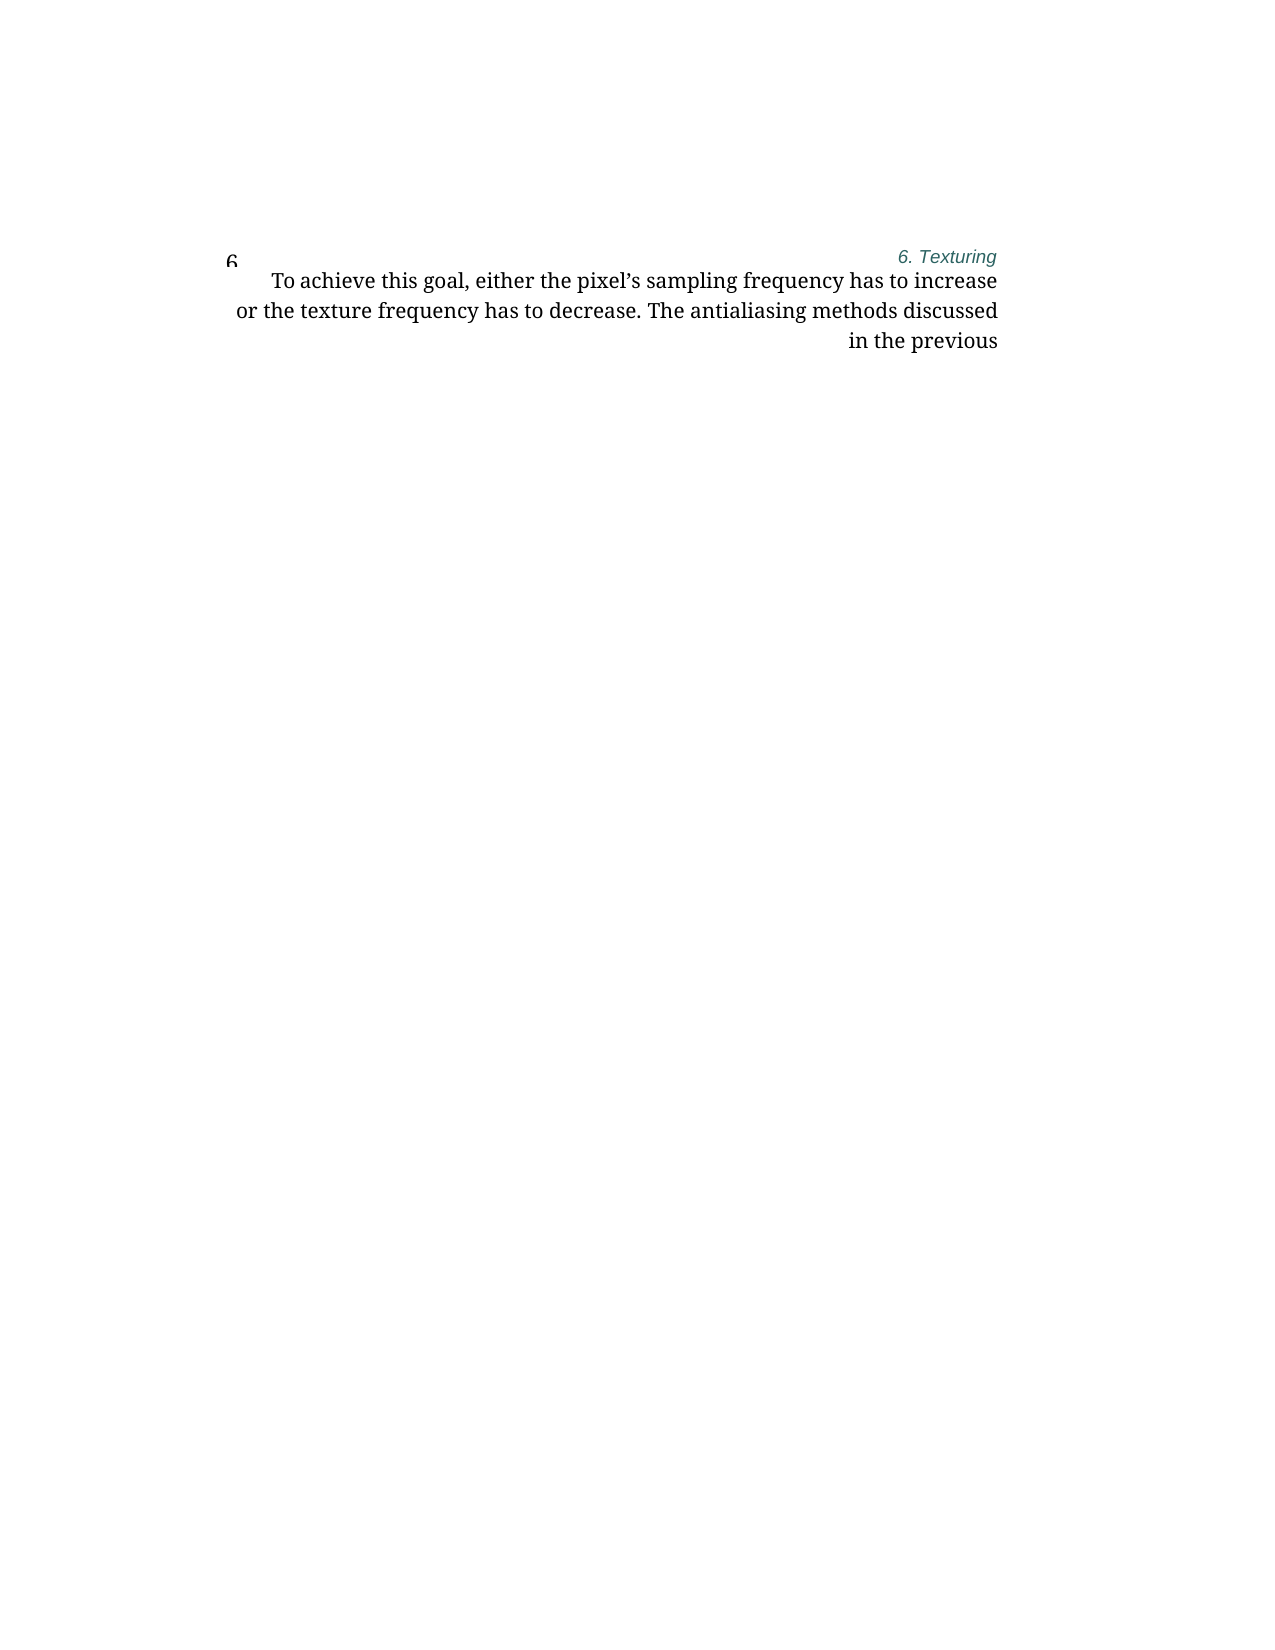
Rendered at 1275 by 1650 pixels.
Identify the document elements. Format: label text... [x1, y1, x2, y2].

text To achieve this goal, either the pixel’s sampling frequency has to increase or the texture frequency has to decrease. The antialiasing methods discussed in the previous [225, 267, 998, 355]
